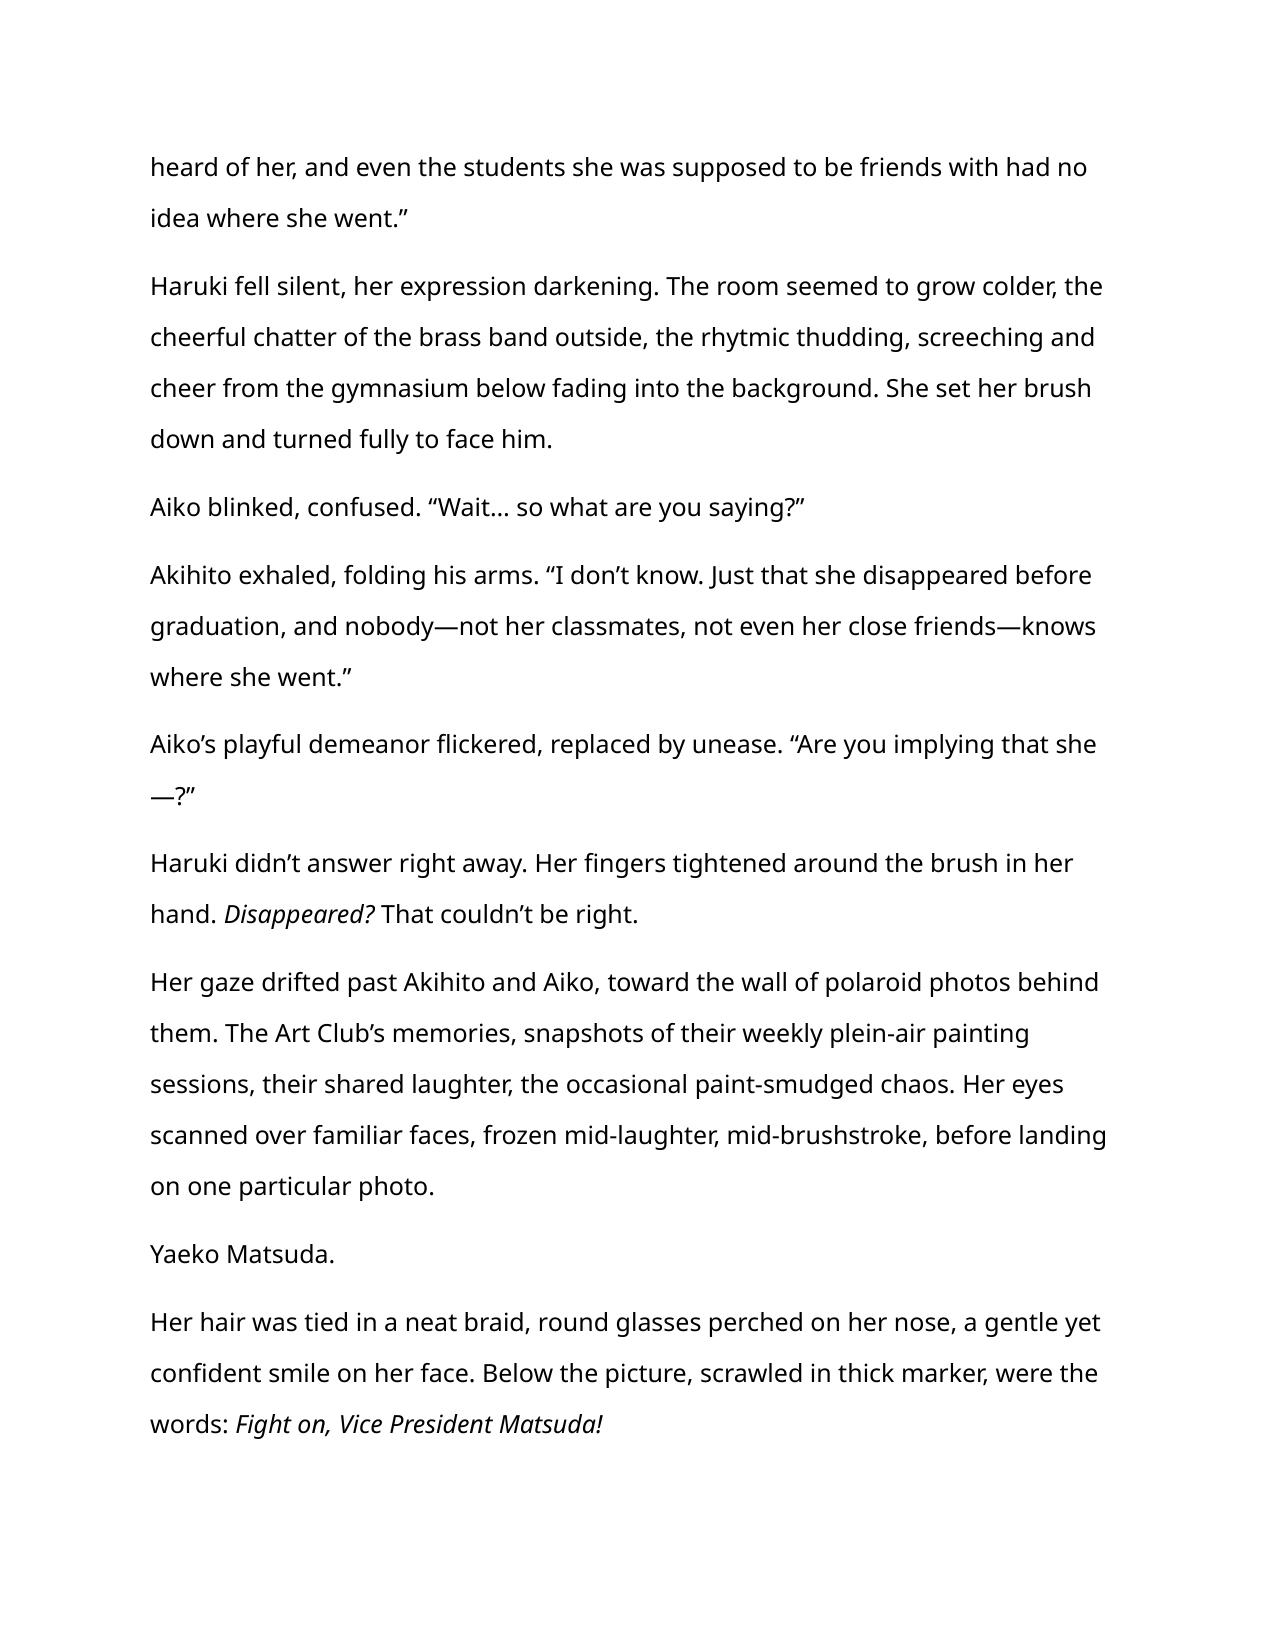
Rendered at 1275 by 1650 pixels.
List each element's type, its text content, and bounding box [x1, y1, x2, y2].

text Haruki fell silent, her expression darkening. The room seemed to grow colder, the cheerful chatter of the brass band outside, the rhytmic thudding, screeching and cheer from the gymnasium below fading into the background. She set her brush down and turned fully to face him. [150, 269, 1125, 456]
text Aiko’s playful demeanor flickered, replaced by unease. “Are you implying that she—?” [150, 727, 1125, 812]
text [150, 150, 1125, 235]
text Aiko blinked, confused. “Wait… so what are you saying?” [150, 489, 1125, 524]
text Haruki didn’t answer right away. Her fingers tightened around the brush in her hand. Disappeared? That couldn’t be right. [150, 846, 1125, 931]
text Her gaze drifted past Akihito and Aiko, toward the wall of polaroid photos behind them. The Art Club’s memories, snapshots of their weekly plein-air painting sessions, their shared laughter, the occasional paint-smudged chaos. Her eyes scanned over familiar faces, frozen mid-laughter, mid-brushstroke, before landing on one particular photo. [150, 964, 1125, 1203]
text Yaeko Matsuda. [150, 1236, 1125, 1271]
text Akihito exhaled, folding his arms. “I don’t know. Just that she disappeared before graduation, and nobody—not her classmates, not even her close friends—knows where she went.” [150, 557, 1125, 693]
text Her hair was tied in a neat braid, round glasses perched on her nose, a gentle yet confident smile on her face. Below the picture, scrawled in thick marker, were the words: Fight on, Vice President Matsuda! [150, 1304, 1125, 1440]
